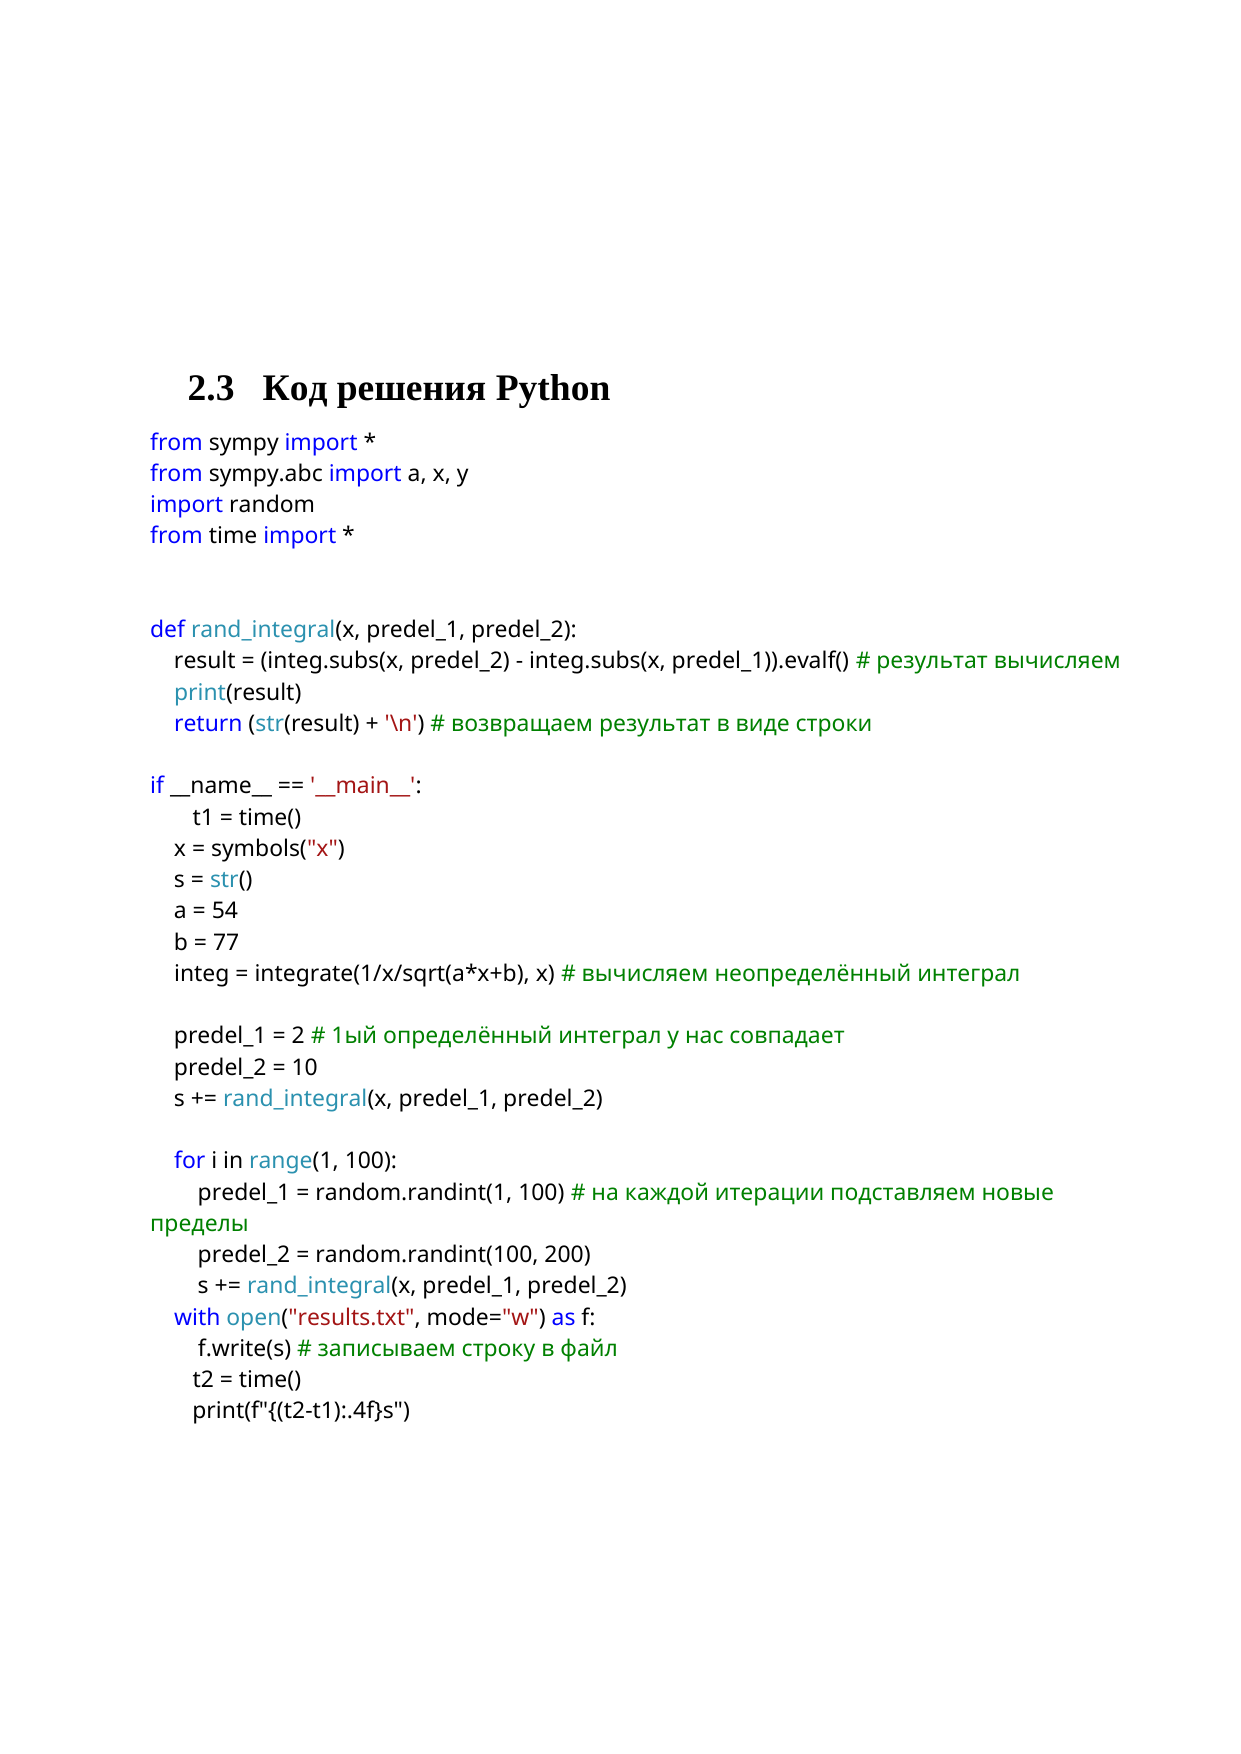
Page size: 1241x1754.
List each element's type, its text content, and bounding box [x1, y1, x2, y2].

text from sympy.abc import a, x, y [150, 457, 1128, 488]
text f.write(s) # записываем строку в файл [150, 1332, 1128, 1363]
text a = 54 [150, 894, 1128, 925]
text print(f"{(t2-t1):.4f}s") [150, 1394, 1128, 1425]
text predel_2 = 10 [150, 1050, 1128, 1082]
text t2 = time() [150, 1363, 1128, 1394]
text from time import * [150, 519, 1128, 550]
text s += rand_integral(x, predel_1, predel_2) [150, 1082, 1128, 1113]
text import random [150, 488, 1128, 519]
text def rand_integral(x, predel_1, predel_2): [150, 613, 1128, 644]
text s = str() [150, 863, 1128, 894]
text predel_1 = random.randint(1, 100) # на каждой итерации подставляем новые пределы [150, 1175, 1128, 1238]
text with open("results.txt", mode="w") as f: [150, 1300, 1128, 1332]
text b = 77 [150, 925, 1128, 957]
text print(result) [150, 675, 1128, 707]
text integ = integrate(1/x/sqrt(a*x+b), x) # вычисляем неопределённый интеграл [150, 957, 1128, 988]
text from sympy import * [150, 425, 1128, 457]
text t1 = time() [150, 800, 1128, 832]
text return (str(result) + '\n') # возвращаем результат в виде строки [150, 707, 1128, 738]
text for i in range(1, 100): [150, 1144, 1128, 1175]
text if __name__ == '__main__': [150, 769, 1128, 800]
text predel_1 = 2 # 1ый определённый интеграл у нас совпадает [150, 1019, 1128, 1050]
text x = symbols("x") [150, 832, 1128, 863]
text result = (integ.subs(x, predel_2) - integ.subs(x, predel_1)).evalf() # результат вычисляем [150, 644, 1128, 675]
text predel_2 = random.randint(100, 200) [150, 1238, 1128, 1269]
text s += rand_integral(x, predel_1, predel_2) [150, 1269, 1128, 1300]
list Код решения Python [187, 366, 1128, 409]
